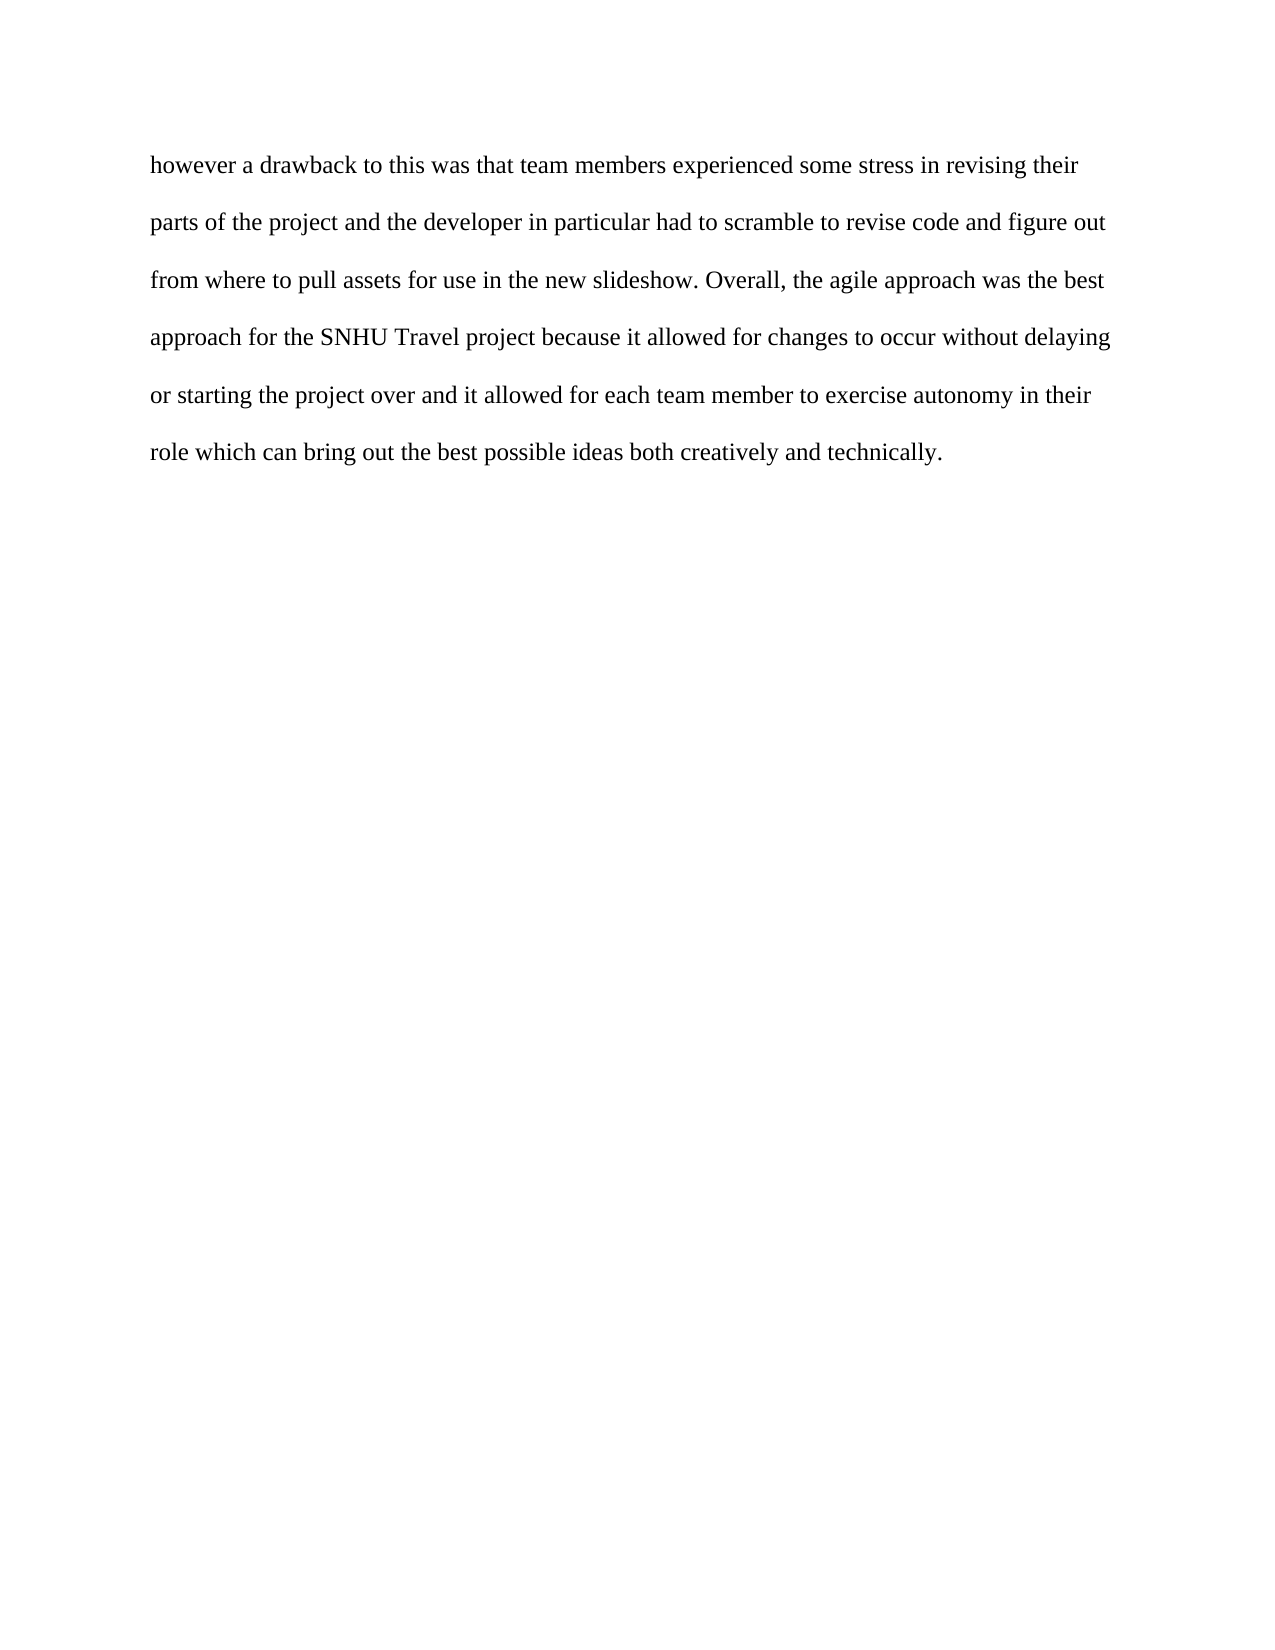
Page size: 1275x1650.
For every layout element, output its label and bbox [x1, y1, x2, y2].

text [150, 150, 1125, 466]
